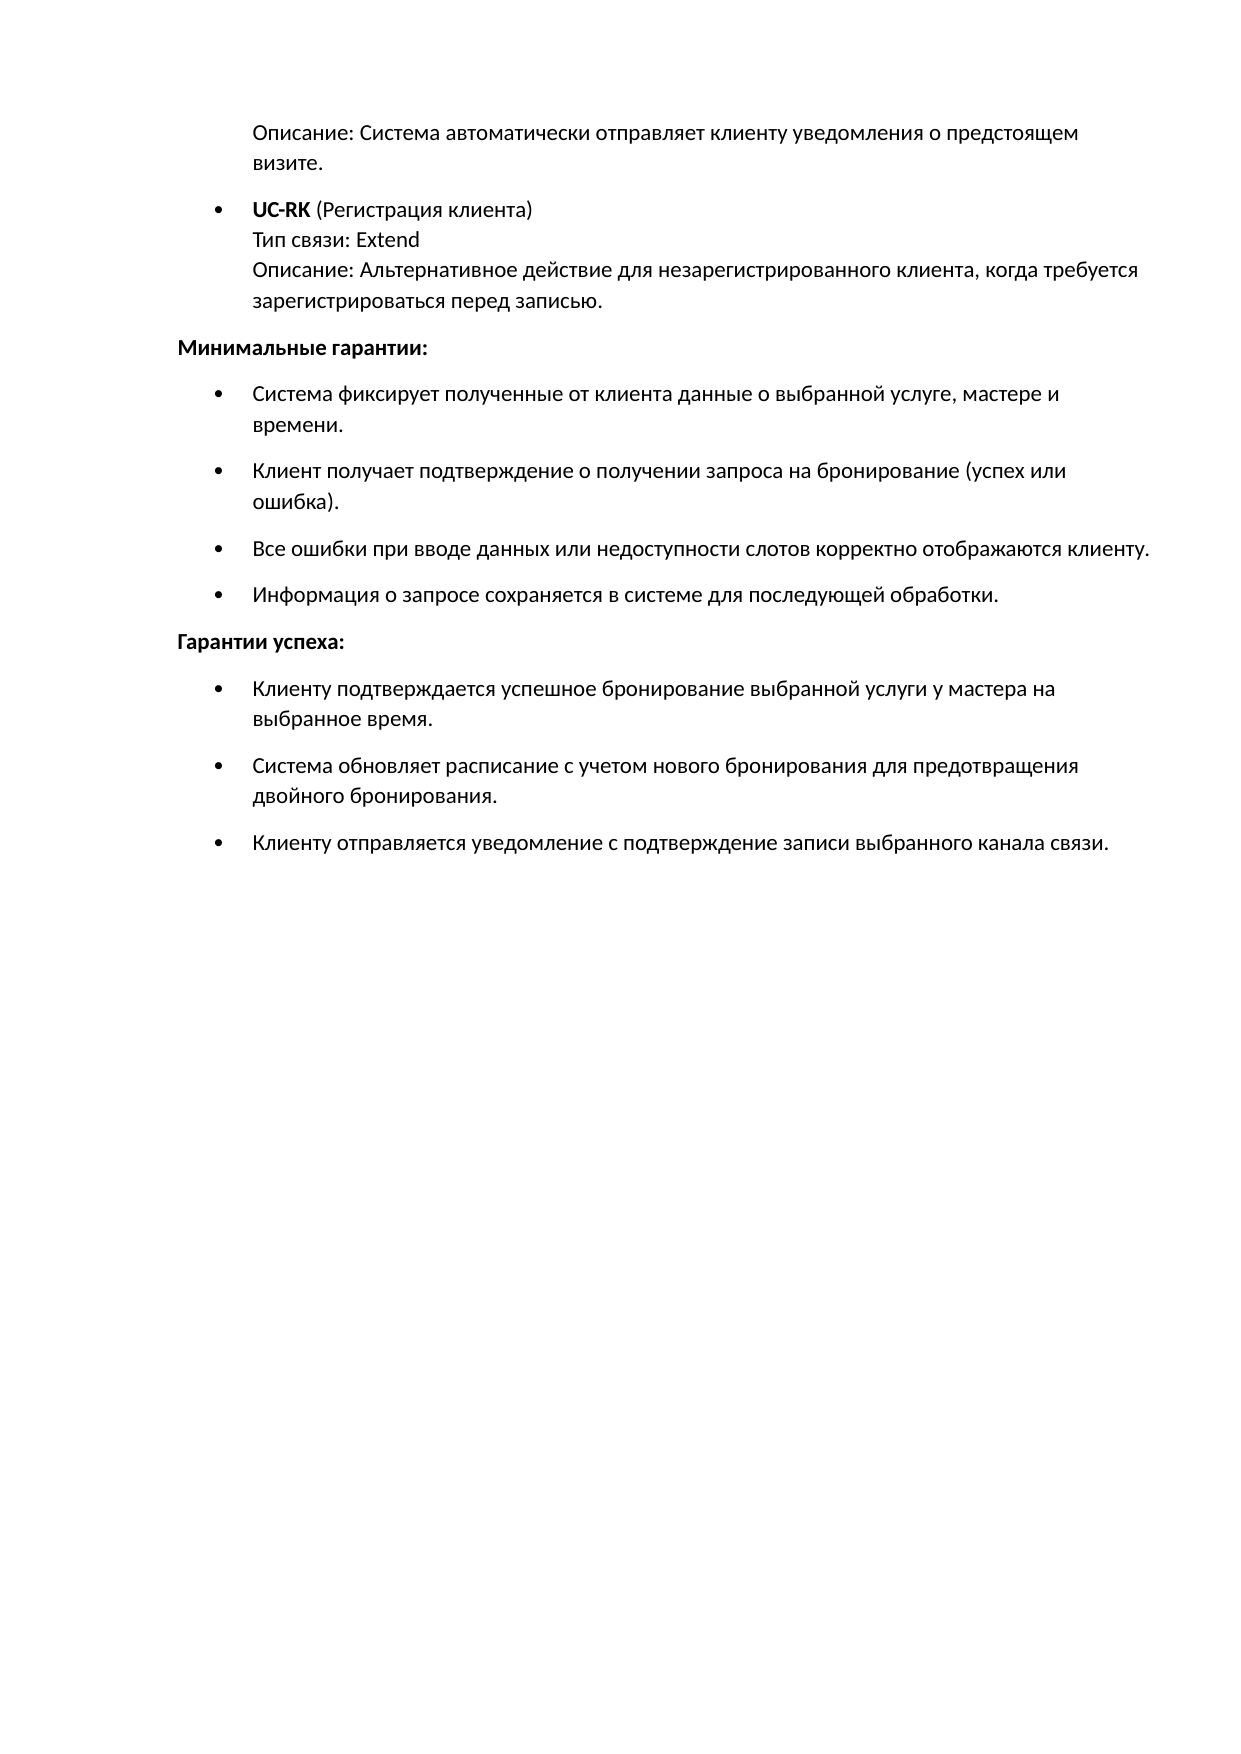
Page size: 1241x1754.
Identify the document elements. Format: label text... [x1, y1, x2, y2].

text Минимальные гарантии: [177, 333, 1152, 361]
text Гарантии успеха: [177, 627, 1152, 656]
list Клиенту подтверждается успешное бронирование выбранной услуги у мастера на выбранное время. [215, 674, 1152, 733]
list Система фиксирует полученные от клиента данные о выбранной услуге, мастере и времени. [215, 379, 1152, 438]
list Клиенту отправляется уведомление с подтверждение записи выбранного канала связи. [215, 828, 1152, 857]
list Информация о запросе сохраняется в системе для последующей обработки. [215, 581, 1152, 609]
list Клиент получает подтверждение о получении запроса на бронирование (успех или ошибка). [215, 457, 1152, 515]
list Система обновляет расписание с учетом нового бронирования для предотвращения двойного бронирования. [215, 751, 1152, 810]
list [215, 118, 1152, 176]
list UC-RK (Регистрация клиента) Тип связи: Extend Описание: Альтернативное действие для незарегистрированного клиента, когда требуется зарегистрироваться перед записью. [215, 195, 1152, 314]
list Все ошибки при вводе данных или недоступности слотов корректно отображаются клиенту. [215, 534, 1152, 562]
